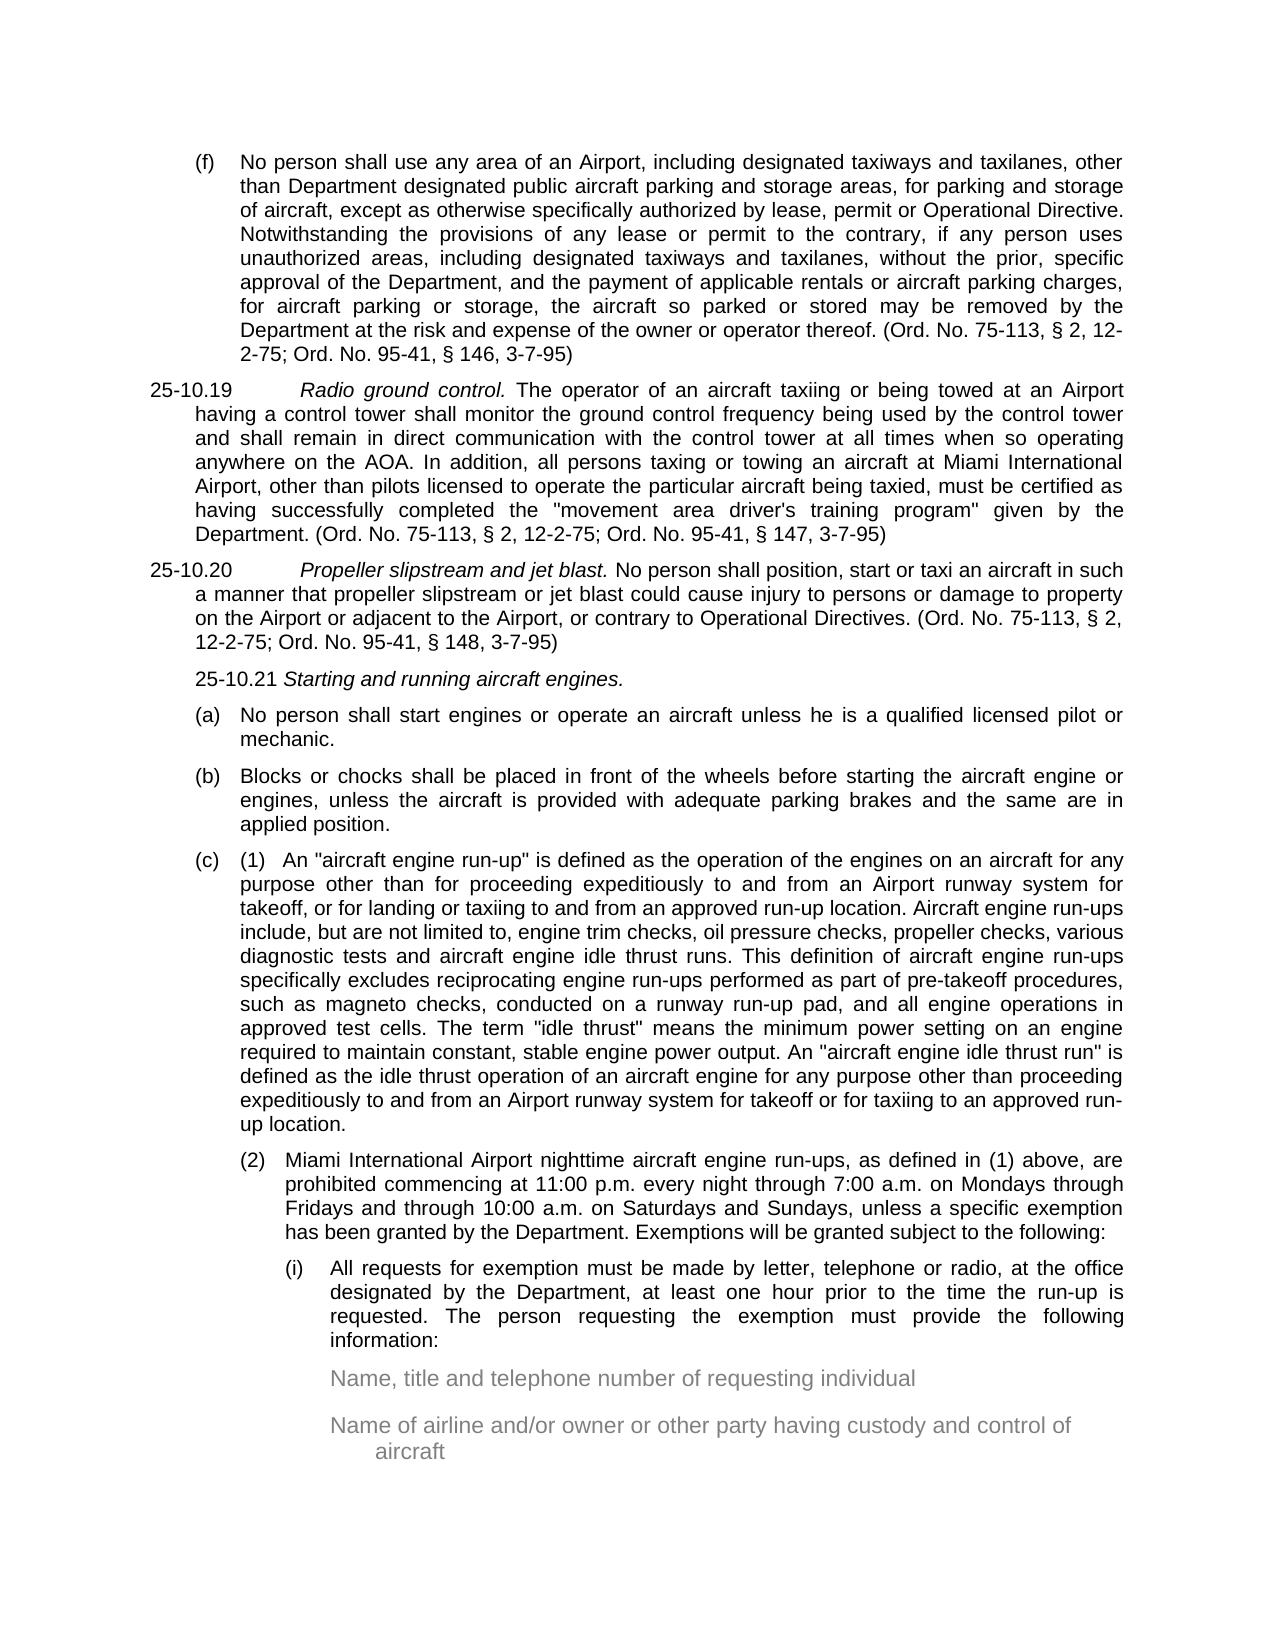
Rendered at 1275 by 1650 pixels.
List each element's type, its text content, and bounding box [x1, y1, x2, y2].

list (f) No person shall use any area of an Airport, including designated taxiways and taxilanes, other than Department designated public aircraft parking and storage areas, for parking and storage of aircraft, except as otherwise specifically authorized by lease, permit or Operational Directive. Notwithstanding the provisions of any lease or permit to the contrary, if any person uses unauthorized areas, including designated taxiways and taxilanes, without the prior, specific approval of the Department, and the payment of applicable rentals or aircraft parking charges, for aircraft parking or storage, the aircraft so parked or stored may be removed by the Department at the risk and expense of the owner or operator thereof. (Ord. No. 75-113, § 2, 12-2-75; Ord. No. 95-41, § 146, 3-7-95) [195, 150, 1125, 366]
list (c) (1) An "aircraft engine run-up" is defined as the operation of the engines on an aircraft for any purpose other than for proceeding expeditiously to and from an Airport runway system for takeoff, or for landing or taxiing to and from an approved run-up location. Aircraft engine run-ups include, but are not limited to, engine trim checks, oil pressure checks, propeller checks, various diagnostic tests and aircraft engine idle thrust runs. This definition of aircraft engine run-ups specifically excludes reciprocating engine run-ups performed as part of pre-takeoff procedures, such as magneto checks, conducted on a runway run-up pad, and all engine operations in approved test cells. The term "idle thrust" means the minimum power setting on an engine required to maintain constant, stable engine power output. An "aircraft engine idle thrust run" is defined as the idle thrust operation of an aircraft engine for any purpose other than proceeding expeditiously to and from an Airport runway system for takeoff or for taxiing to an approved run-up location. [195, 848, 1125, 1135]
list (b) Blocks or chocks shall be placed in front of the wheels before starting the aircraft engine or engines, unless the aircraft is provided with adequate parking brakes and the same are in applied position. [195, 763, 1125, 835]
text Name, title and telephone number of requesting individual [330, 1364, 1125, 1391]
list 25-10.19 Radio ground control. The operator of an aircraft taxiing or being towed at an Airport having a control tower shall monitor the ground control frequency being used by the control tower and shall remain in direct communication with the control tower at all times when so operating anywhere on the AOA. In addition, all persons taxing or towing an aircraft at Miami International Airport, other than pilots licensed to operate the particular aircraft being taxied, must be certified as having successfully completed the "movement area driver's training program" given by the Department. (Ord. No. 75-113, § 2, 12-2-75; Ord. No. 95-41, § 147, 3-7-95) [150, 378, 1125, 546]
text Name of airline and/or owner or other party having custody and control of aircraft [330, 1412, 1125, 1464]
list (i) All requests for exemption must be made by letter, telephone or radio, at the office designated by the Department, at least one hour prior to the time the run-up is requested. The person requesting the exemption must provide the following information: [285, 1256, 1125, 1352]
list (2) Miami International Airport nighttime aircraft engine run-ups, as defined in (1) above, are prohibited commencing at 11:00 p.m. every night through 7:00 a.m. on Mondays through Fridays and through 10:00 a.m. on Saturdays and Sundays, unless a specific exemption has been granted by the Department. Exemptions will be granted subject to the following: [240, 1148, 1125, 1244]
list (a) No person shall start engines or operate an aircraft unless he is a qualified licensed pilot or mechanic. [195, 703, 1125, 751]
list 25-10.20 Propeller slipstream and jet blast. No person shall position, start or taxi an aircraft in such a manner that propeller slipstream or jet blast could cause injury to persons or damage to property on the Airport or adjacent to the Airport, or contrary to Operational Directives. (Ord. No. 75-113, § 2, 12-2-75; Ord. No. 95-41, § 148, 3-7-95) [150, 558, 1125, 654]
text 25-10.21 Starting and running aircraft engines. [150, 667, 1125, 691]
